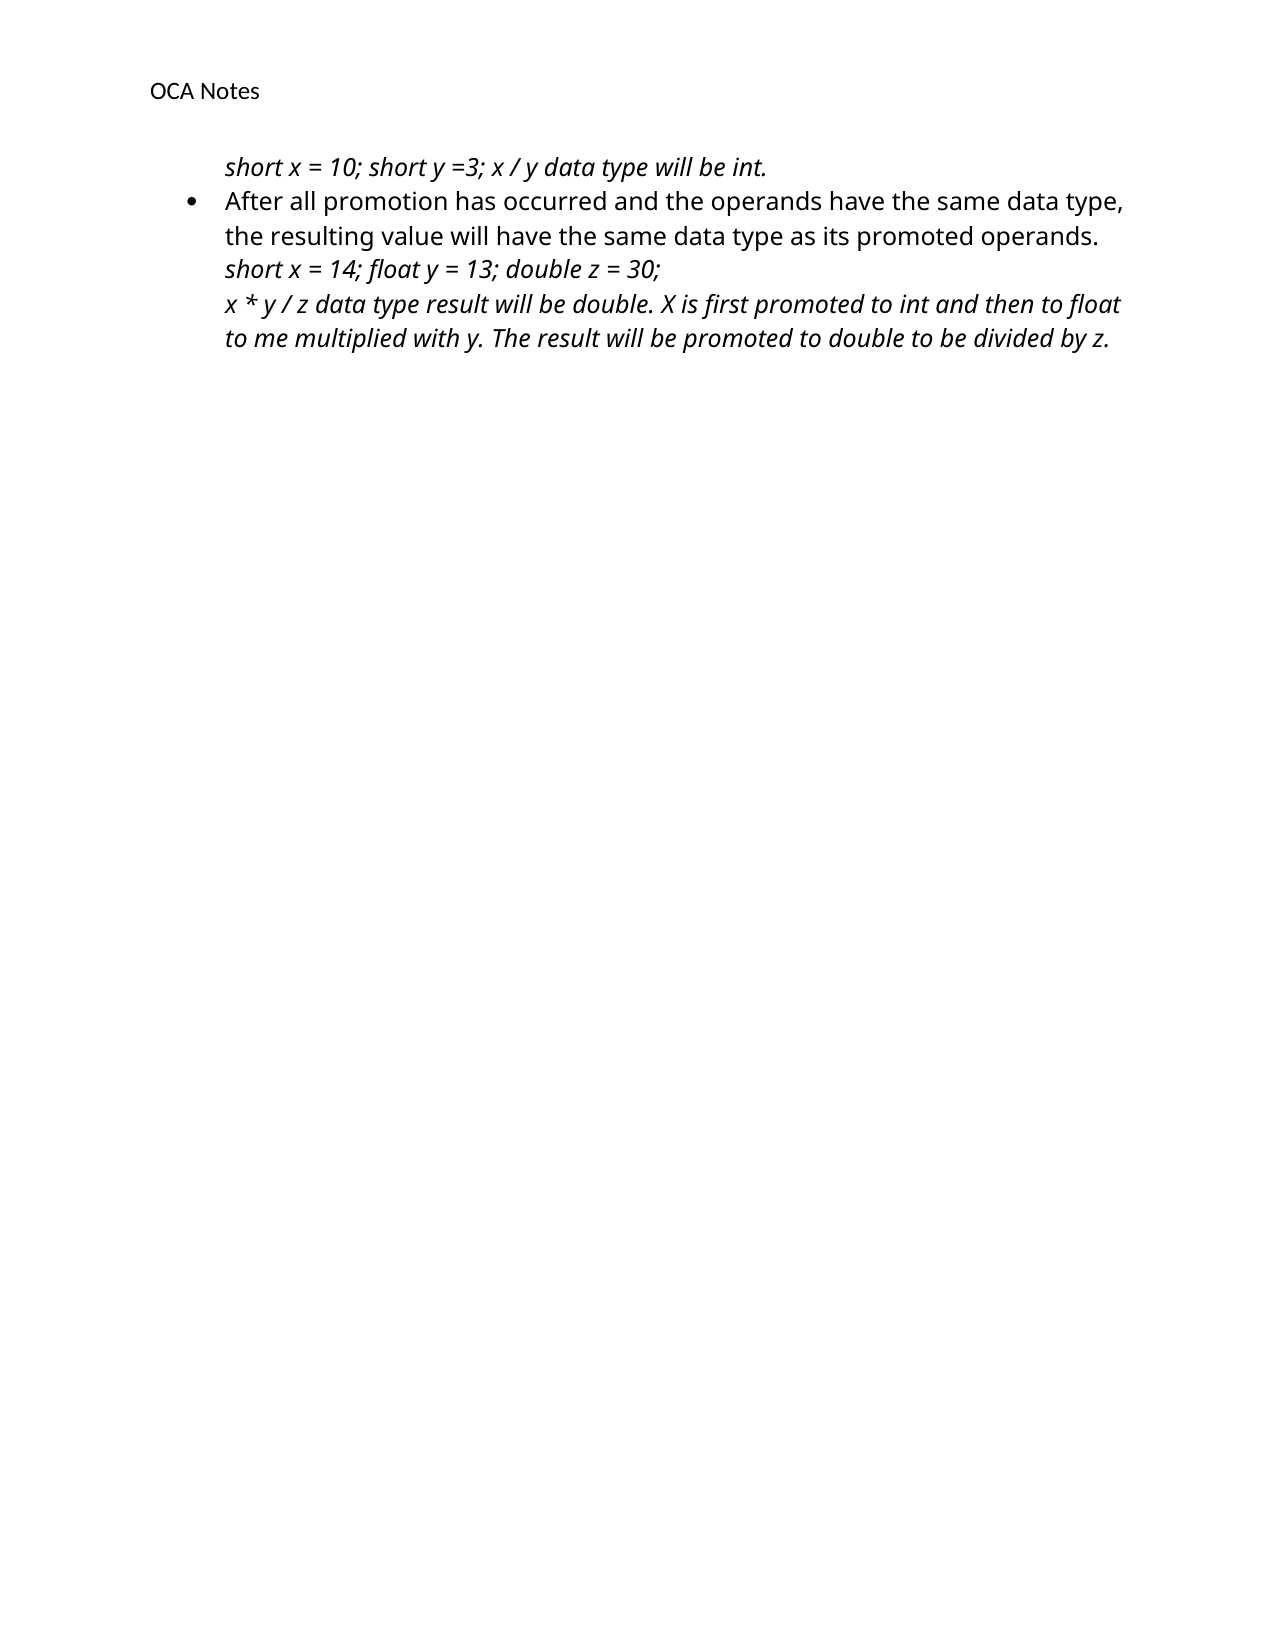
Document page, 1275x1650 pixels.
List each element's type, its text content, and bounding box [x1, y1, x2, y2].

list After all promotion has occurred and the operands have the same data type, the resulting value will have the same data type as its promoted operands. [187, 184, 1125, 252]
list short x = 10; short y =3; x / y data type will be int. [225, 150, 1125, 184]
list short x = 14; float y = 13; double z = 30; [225, 252, 1125, 286]
list x * y / z data type result will be double. X is first promoted to int and then to float to me multiplied with y. The result will be promoted to double to be divided by z. [225, 286, 1125, 354]
